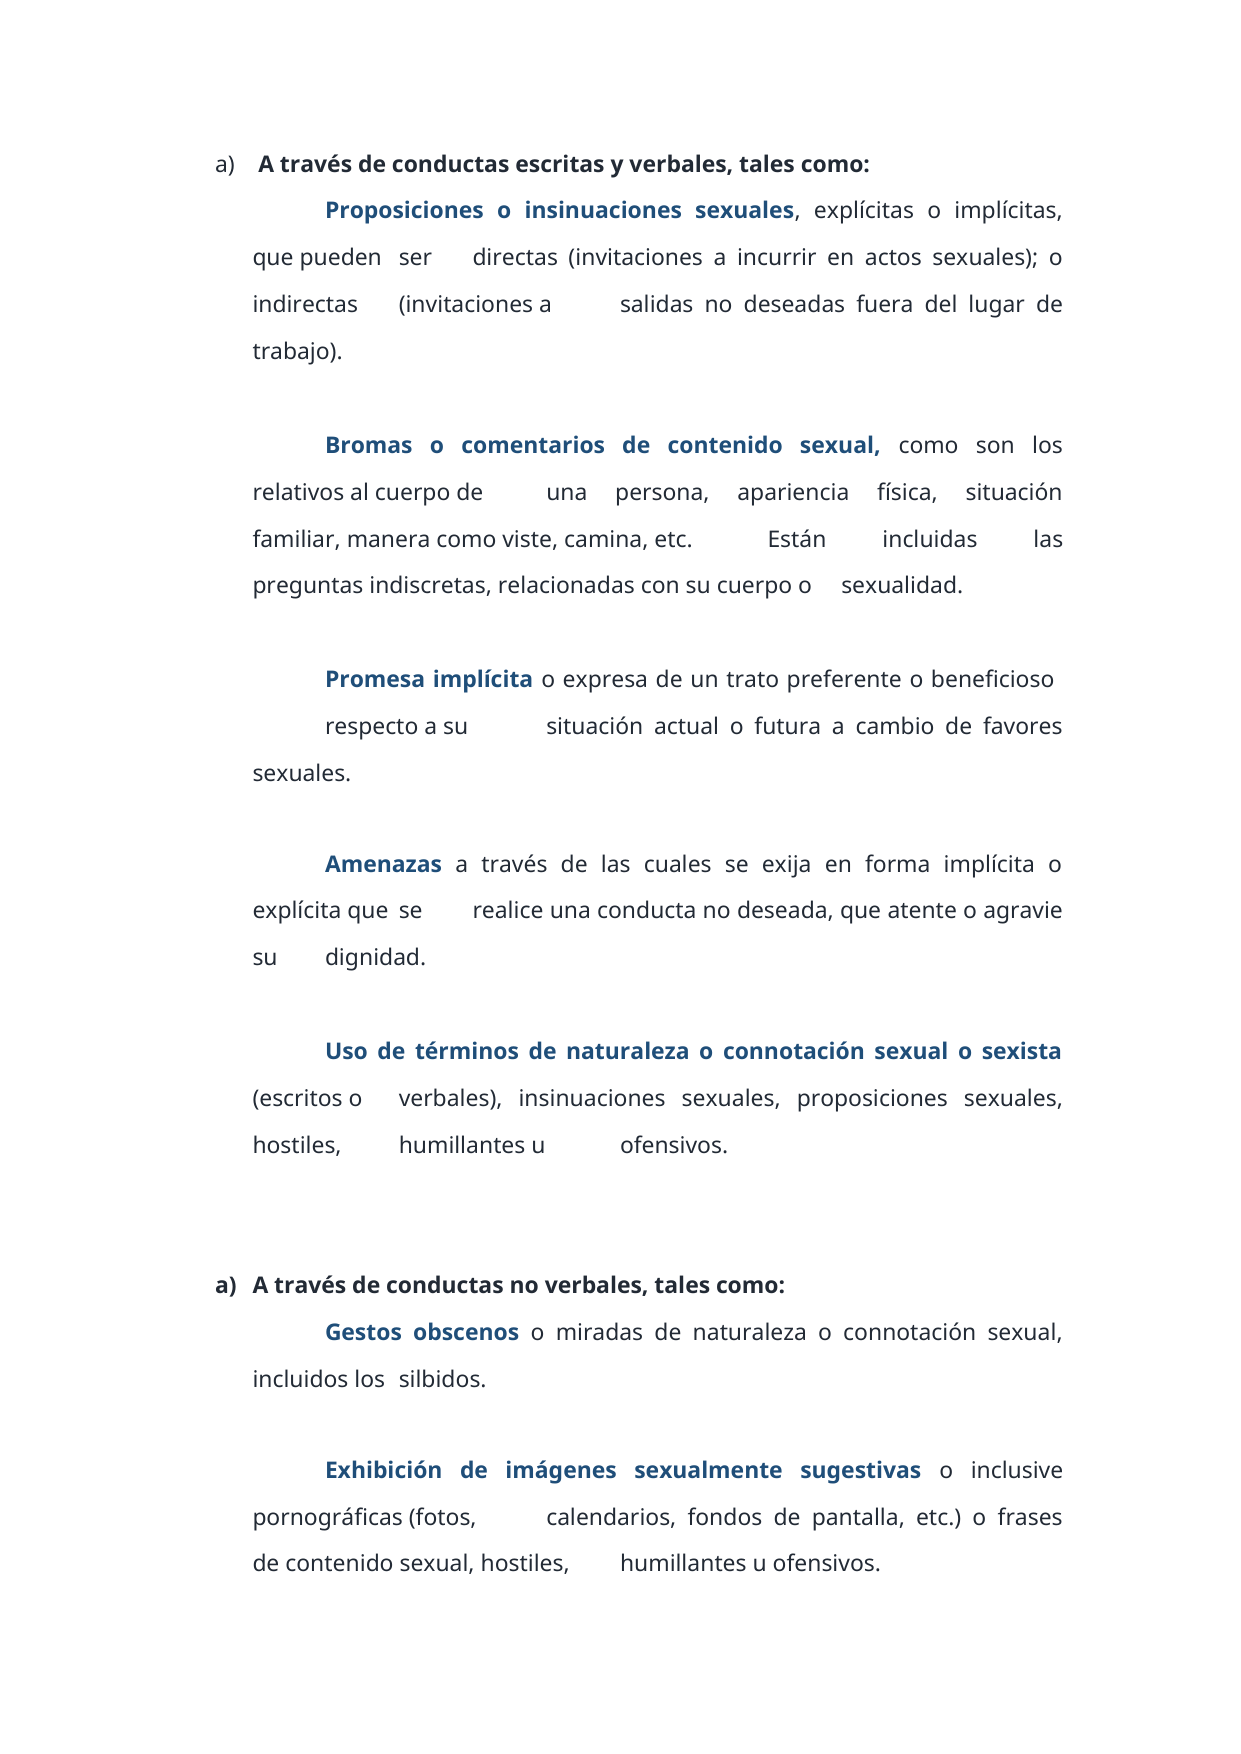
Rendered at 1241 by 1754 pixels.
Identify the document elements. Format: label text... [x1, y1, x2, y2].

list A través de conductas escritas y verbales, tales como: [215, 148, 1063, 179]
list Amenazas a través de las cuales se exija en forma implícita o explícita que se realice una conducta no deseada, que atente o agravie su dignidad. [252, 847, 1063, 972]
list Bromas o comentarios de contenido sexual, como son los relativos al cuerpo de una persona, apariencia física, situación familiar, manera como viste, camina, etc. Están incluidas las preguntas indiscretas, relacionadas con su cuerpo o sexualidad. [252, 429, 1063, 601]
list Uso de términos de naturaleza o connotación sexual o sexista (escritos o verbales), insinuaciones sexuales, proposiciones sexuales, hostiles, humillantes u ofensivos. [252, 1035, 1063, 1160]
list Gestos obscenos o miradas de naturaleza o connotación sexual, incluidos los silbidos. [252, 1316, 1063, 1394]
list A través de conductas no verbales, tales como: [215, 1269, 1063, 1301]
list Promesa implícita o expresa de un trato preferente o beneficioso respecto a su situación actual o futura a cambio de favores sexuales. [252, 663, 1063, 788]
list Exhibición de imágenes sexualmente sugestivas o inclusive pornográficas (fotos, calendarios, fondos de pantalla, etc.) o frases de contenido sexual, hostiles, humillantes u ofensivos. [252, 1454, 1063, 1579]
list Proposiciones o insinuaciones sexuales, explícitas o implícitas, que pueden ser directas (invitaciones a incurrir en actos sexuales); o indirectas (invitaciones a salidas no deseadas fuera del lugar de trabajo). [252, 194, 1063, 366]
